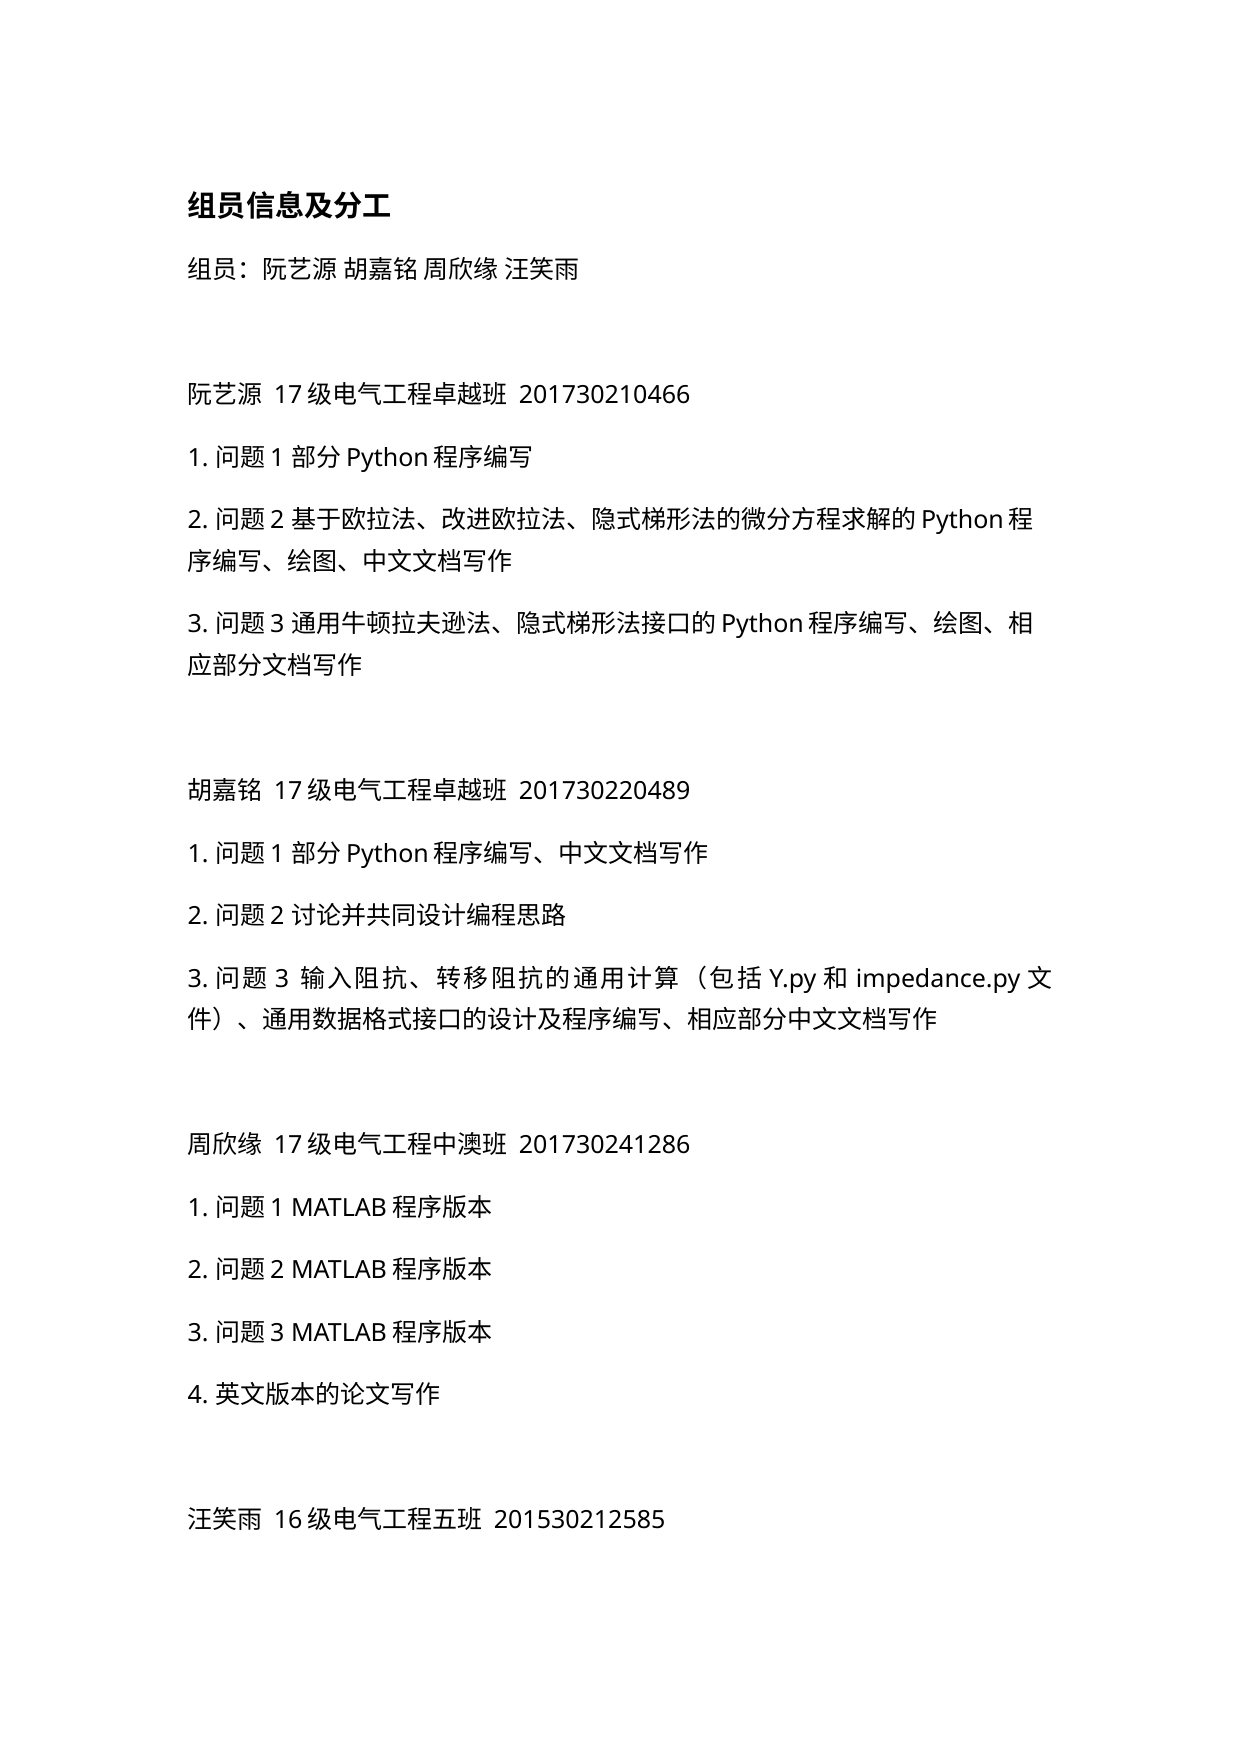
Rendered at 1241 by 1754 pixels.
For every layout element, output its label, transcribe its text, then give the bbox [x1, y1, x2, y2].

text 胡嘉铭 17级电气工程卓越班 201730220489 [187, 766, 1053, 808]
text 2. 问题2 基于欧拉法、改进欧拉法、隐式梯形法的微分方程求解的Python程序编写、绘图、中文文档写作 [187, 495, 1053, 579]
text 汪笑雨 16级电气工程五班 201530212585 [187, 1495, 1053, 1537]
text 1. 问题1 部分Python程序编写 [187, 433, 1053, 474]
text 3. 问题3 通用牛顿拉夫逊法、隐式梯形法接口的Python程序编写、绘图、相应部分文档写作 [187, 599, 1053, 683]
text 1. 问题1 MATLAB程序版本 [187, 1183, 1053, 1224]
text 2. 问题2 MATLAB程序版本 [187, 1245, 1053, 1287]
list 问题1 部分Python程序编写、中文文档写作 [187, 829, 1053, 870]
text 阮艺源 17级电气工程卓越班 201730210466 [187, 370, 1053, 412]
text 4. 英文版本的论文写作 [187, 1370, 1053, 1412]
list 问题3 输入阻抗、转移阻抗的通用计算（包括Y.py和impedance.py文件）、通用数据格式接口的设计及程序编写、相应部分中文文档写作 [187, 954, 1053, 1037]
text 周欣缘 17级电气工程中澳班 201730241286 [187, 1120, 1053, 1162]
text 组员信息及分工 [187, 183, 1053, 224]
list 问题2 讨论并共同设计编程思路 [187, 891, 1053, 933]
text 组员：阮艺源 胡嘉铭 周欣缘 汪笑雨 [187, 245, 1053, 287]
text 3. 问题3 MATLAB程序版本 [187, 1308, 1053, 1349]
